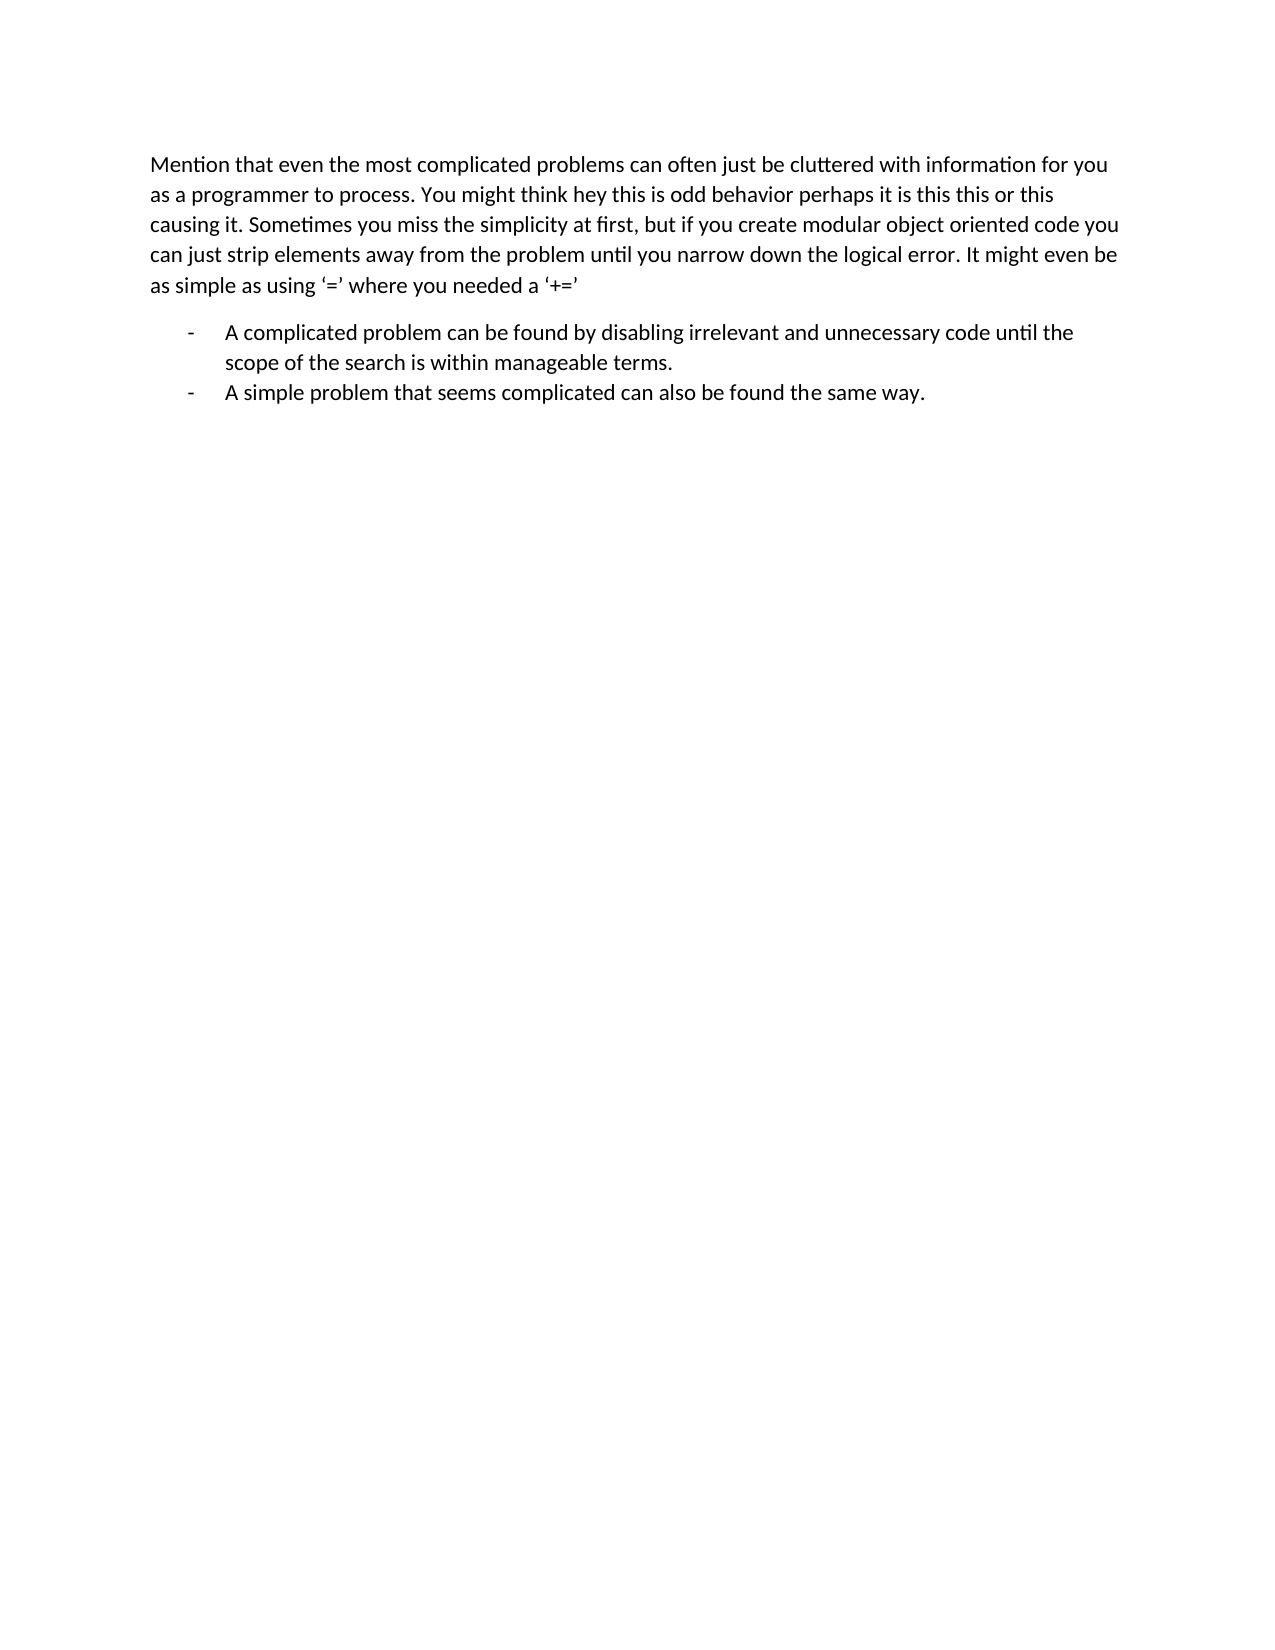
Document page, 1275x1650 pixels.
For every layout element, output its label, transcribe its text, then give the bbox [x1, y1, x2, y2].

text Mention that even the most complicated problems can often just be cluttered with information for you as a programmer to process. You might think hey this is odd behavior perhaps it is this this or this causing it. Sometimes you miss the simplicity at first, but if you create modular object oriented code you can just strip elements away from the problem until you narrow down the logical error. It might even be as simple as using ‘=’ where you needed a ‘+=’ [150, 150, 1125, 299]
list A complicated problem can be found by disabling irrelevant and unnecessary code until the scope of the search is within manageable terms. [187, 318, 1125, 376]
list A simple problem that seems complicated can also be found the same way. [187, 378, 1125, 406]
